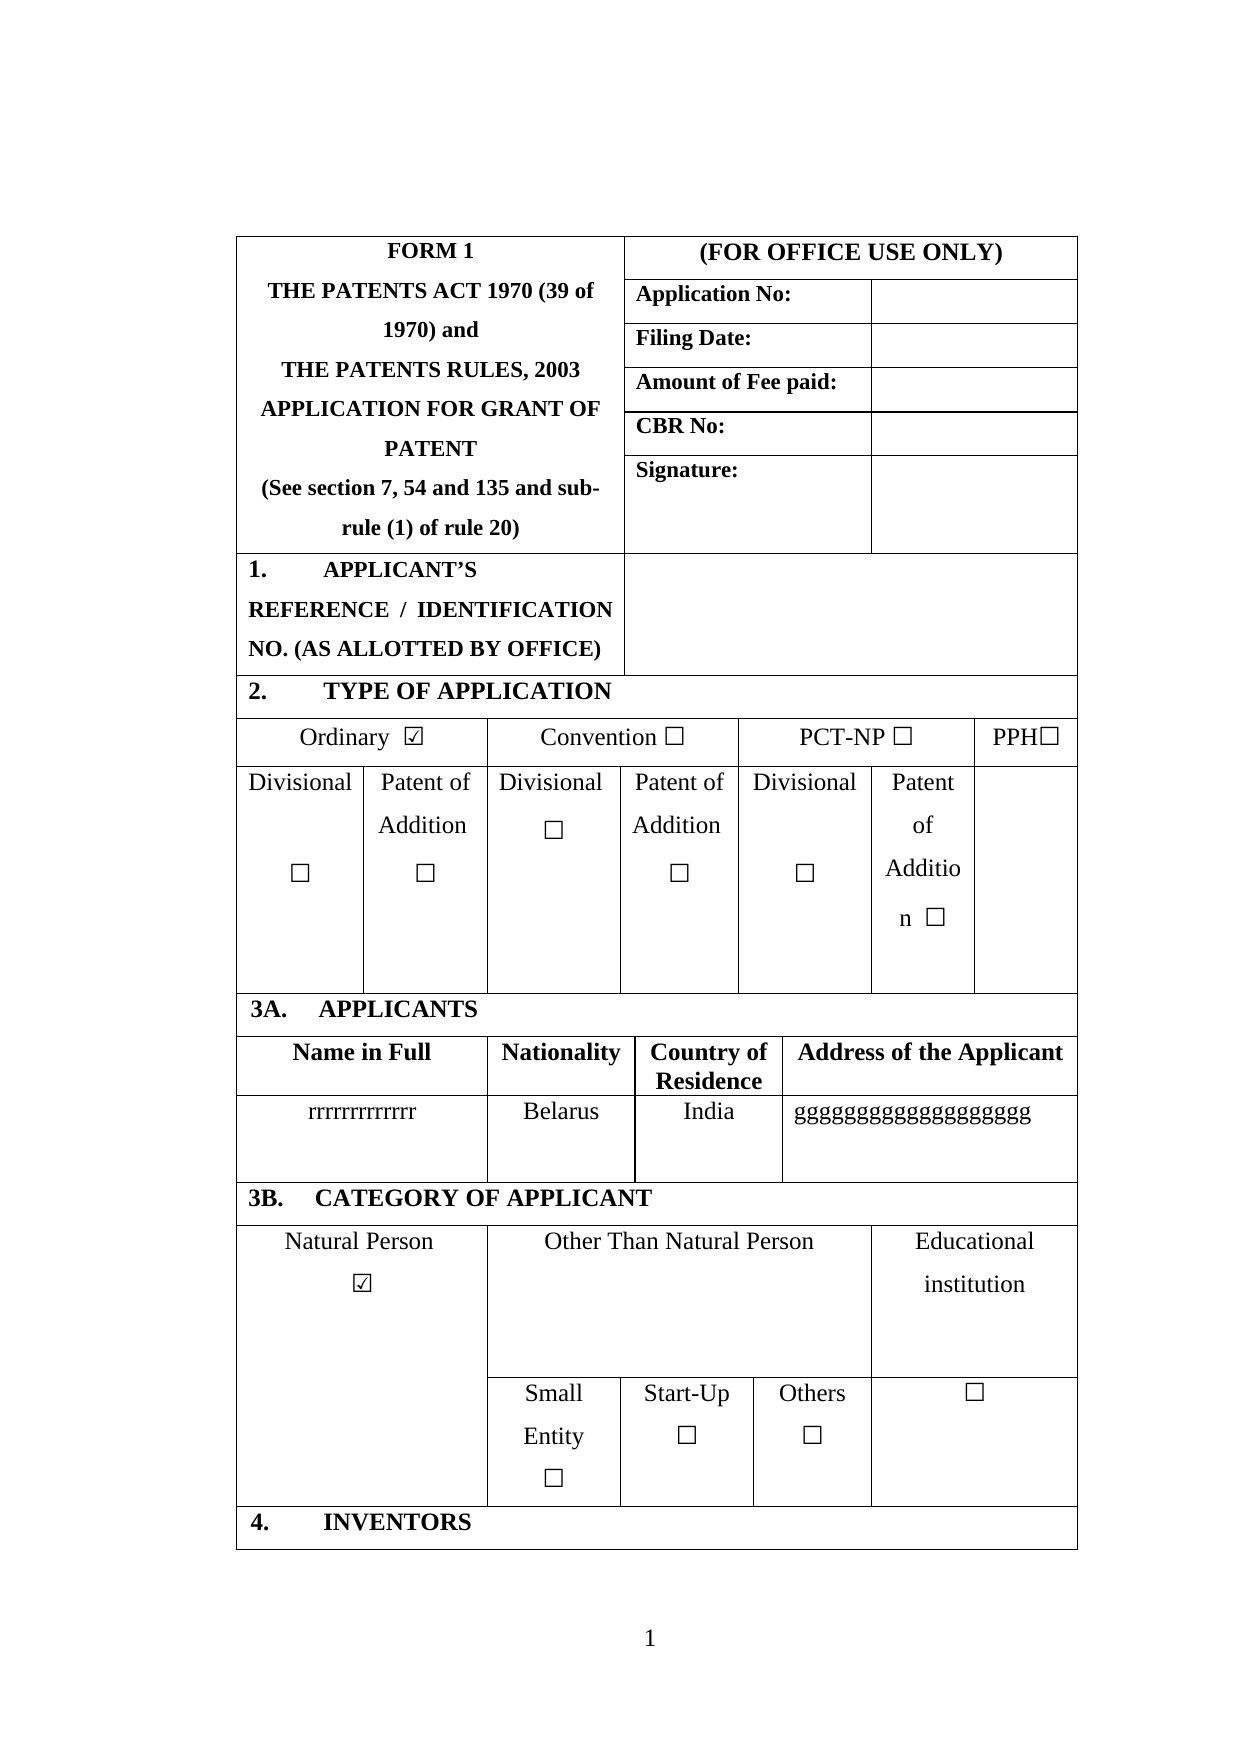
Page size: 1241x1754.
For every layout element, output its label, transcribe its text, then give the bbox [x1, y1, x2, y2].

table_cell Belarus [488, 1096, 634, 1182]
table_cell Patent of Addition ☐ [364, 767, 487, 993]
table_cell Patent of Addition ☐ [872, 767, 974, 993]
table_cell Start-Up ☐ [621, 1378, 753, 1506]
table_cell Convention ☐ [488, 719, 738, 766]
table_cell Divisional ☐ [488, 767, 620, 993]
table_cell [625, 554, 1077, 675]
table_cell ggggggggggggggggggg [783, 1096, 1077, 1182]
table_cell Patent of Addition ☐ [621, 767, 738, 993]
table_cell TYPE OF APPLICATION [237, 676, 1077, 718]
table_header FORM 1 THE PATENTS ACT 1970 (39 of 1970) and THE PATENTS RULES, 2003 APPLICATION FOR GRANT OF PATENT (See section 7, 54 and 135 and sub-rule (1) of rule 20) [237, 237, 624, 553]
table_cell [872, 324, 1077, 367]
table_cell Name in Full [237, 1037, 487, 1095]
table_cell Small Entity ☐ [488, 1378, 620, 1506]
table_cell Natural Person ☑ [237, 1226, 487, 1506]
table_cell Application No: [625, 280, 871, 323]
table_cell rrrrrrrrrrrrr [237, 1096, 487, 1182]
table_cell Divisional ☐ [237, 767, 363, 993]
table_cell India [636, 1096, 782, 1182]
table_cell 3B. CATEGORY OF APPLICANT [237, 1183, 1077, 1225]
table_cell Other Than Natural Person [488, 1226, 871, 1377]
table_cell Country of Residence [636, 1037, 782, 1095]
table_cell CBR No: [625, 413, 871, 455]
table_cell Others ☐ [754, 1378, 871, 1506]
table_cell [872, 456, 1077, 553]
table_cell Amount of Fee paid: [625, 368, 871, 411]
table_cell Ordinary ☑ [237, 719, 487, 766]
table_cell 3A. APPLICANTS [237, 994, 1077, 1036]
table_cell PPH☐ [975, 719, 1077, 766]
table_cell [975, 767, 1077, 993]
table_cell [872, 368, 1077, 411]
table_cell ☐ [872, 1378, 1077, 1506]
table_cell Signature: [625, 456, 871, 553]
table_cell Divisional ☐ [739, 767, 871, 993]
table_cell Nationality [488, 1037, 634, 1095]
table_cell INVENTORS [237, 1507, 1077, 1549]
table_cell Filing Date: [625, 324, 871, 367]
table_cell Educational institution [872, 1226, 1077, 1377]
table_header (FOR OFFICE USE ONLY) [625, 237, 1077, 279]
table_cell APPLICANT’S REFERENCE / IDENTIFICATION NO. (AS ALLOTTED BY OFFICE) [237, 554, 624, 675]
table_cell [872, 280, 1077, 323]
table_cell [872, 413, 1077, 455]
table_cell PCT-NP ☐ [739, 719, 974, 766]
table_cell Address of the Applicant [783, 1037, 1077, 1095]
